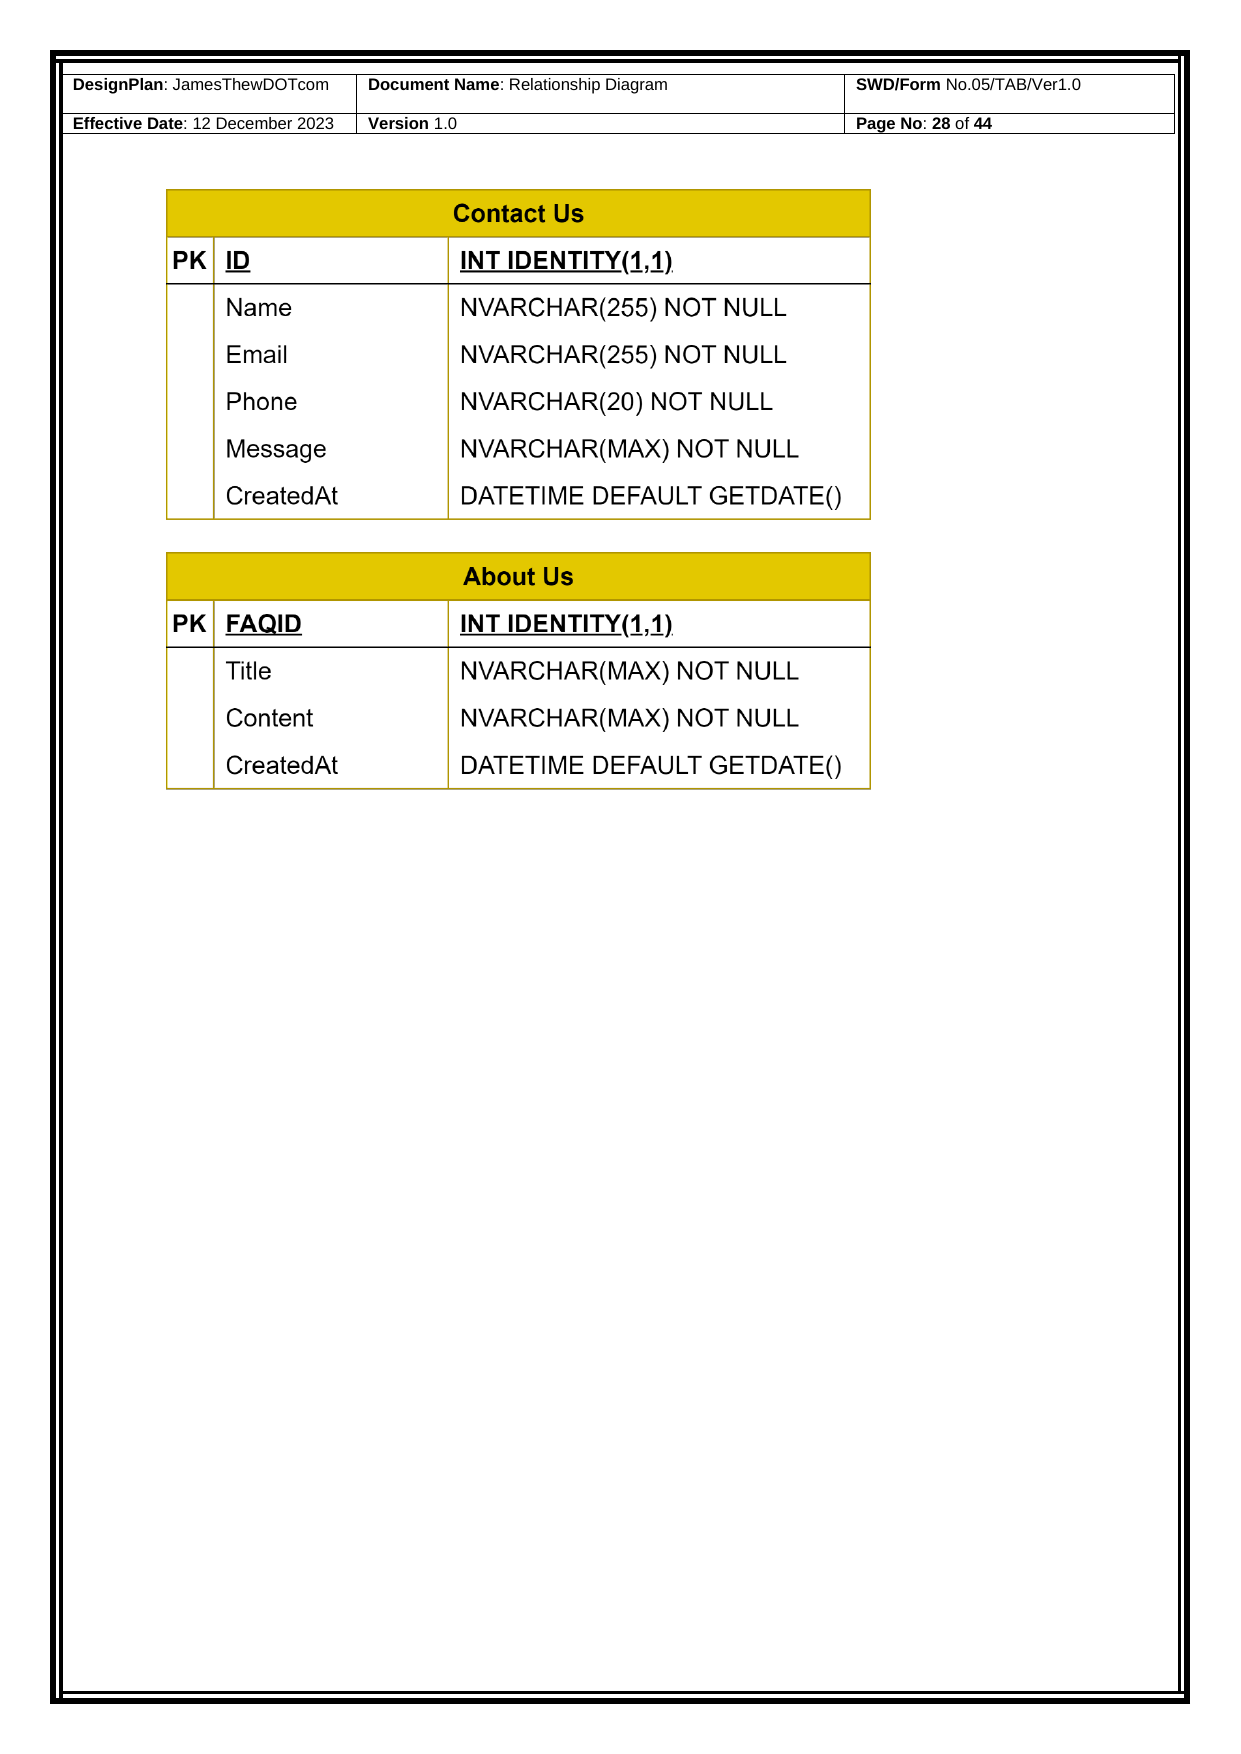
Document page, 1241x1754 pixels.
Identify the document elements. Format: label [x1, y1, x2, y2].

picture [150, 173, 888, 805]
